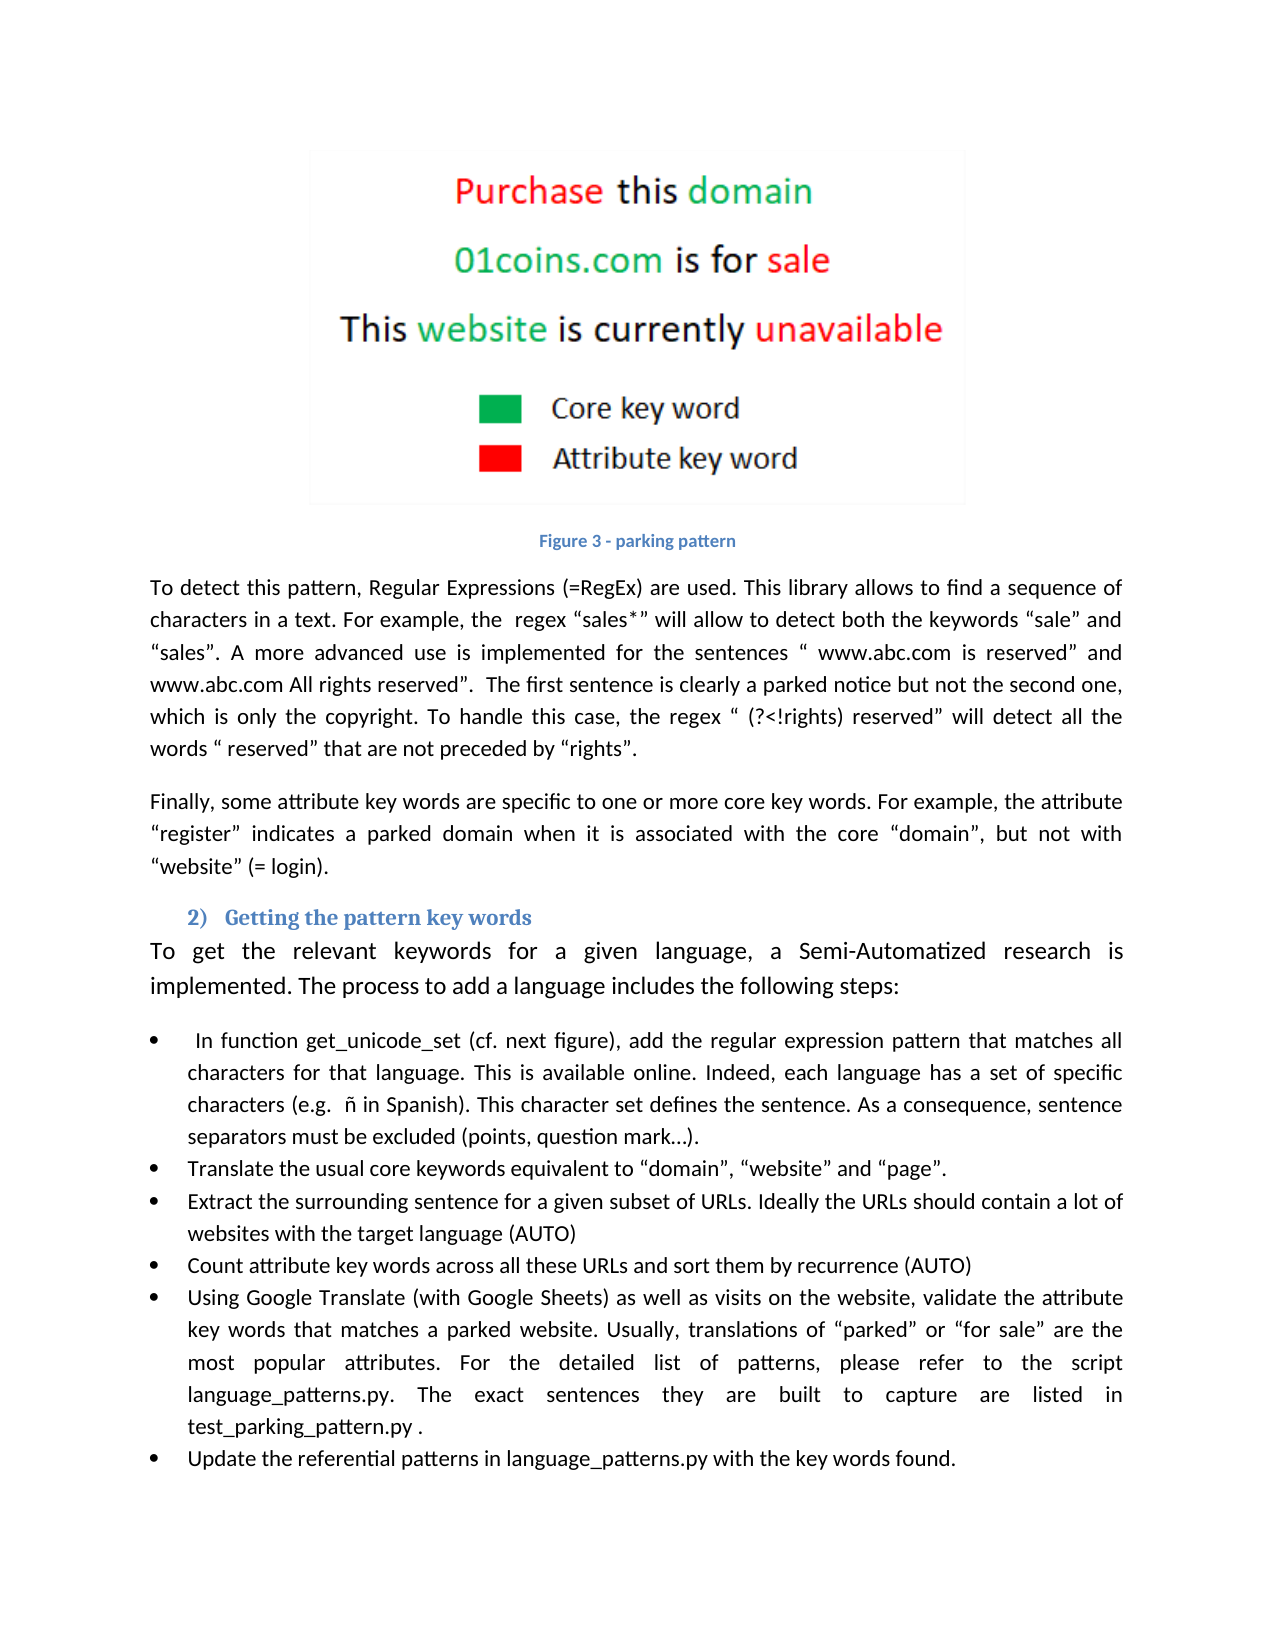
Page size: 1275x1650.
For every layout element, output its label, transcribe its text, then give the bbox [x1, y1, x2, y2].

text Figure 3 - parking pattern [150, 530, 1125, 553]
subtitle Getting the pattern key words [187, 905, 1125, 931]
text To detect this pattern, Regular Expressions (=RegEx) are used. This library allows to find a sequence of characters in a text. For example, the regex “sales*” will allow to detect both the keywords “sale” and “sales”. A more advanced use is implemented for the sentences “ www.abc.com is reserved” and www.abc.com All rights reserved”. The first sentence is clearly a parked notice but not the second one, which is only the copyright. To handle this case, the regex “ (?<!rights) reserved” will detect all the words “ reserved” that are not preceded by “rights”. [150, 573, 1125, 762]
list Using Google Translate (with Google Sheets) as well as visits on the website, validate the attribute key words that matches a parked website. Usually, translations of “parked” or “for sale” are the most popular attributes. For the detailed list of patterns, please refer to the script language_patterns.py. The exact sentences they are built to capture are listed in test_parking_pattern.py . [150, 1283, 1125, 1440]
list Extract the surrounding sentence for a given subset of URLs. Ideally the URLs should contain a lot of websites with the target language (AUTO) [150, 1187, 1125, 1247]
text Finally, some attribute key words are specific to one or more core key words. For example, the attribute “register” indicates a parked domain when it is associated with the core “domain”, but not with “website” (= login). [150, 787, 1125, 880]
list In function get_unicode_set (cf. next figure), add the regular expression pattern that matches all characters for that language. This is available online. Indeed, each language has a set of specific characters (e.g. ñ in Spanish). This character set defines the sentence. As a consequence, sentence separators must be excluded (points, question mark…). [150, 1026, 1125, 1150]
text To get the relevant keywords for a given language, a Semi-Automatized research is implemented. The process to add a language includes the following steps: [150, 935, 1125, 1001]
picture [309, 150, 966, 505]
list Count attribute key words across all these URLs and sort them by recurrence (AUTO) [150, 1251, 1125, 1279]
list Update the referential patterns in language_patterns.py with the key words found. [150, 1444, 1125, 1472]
list Translate the usual core keywords equivalent to “domain”, “website” and “page”. [150, 1154, 1125, 1183]
